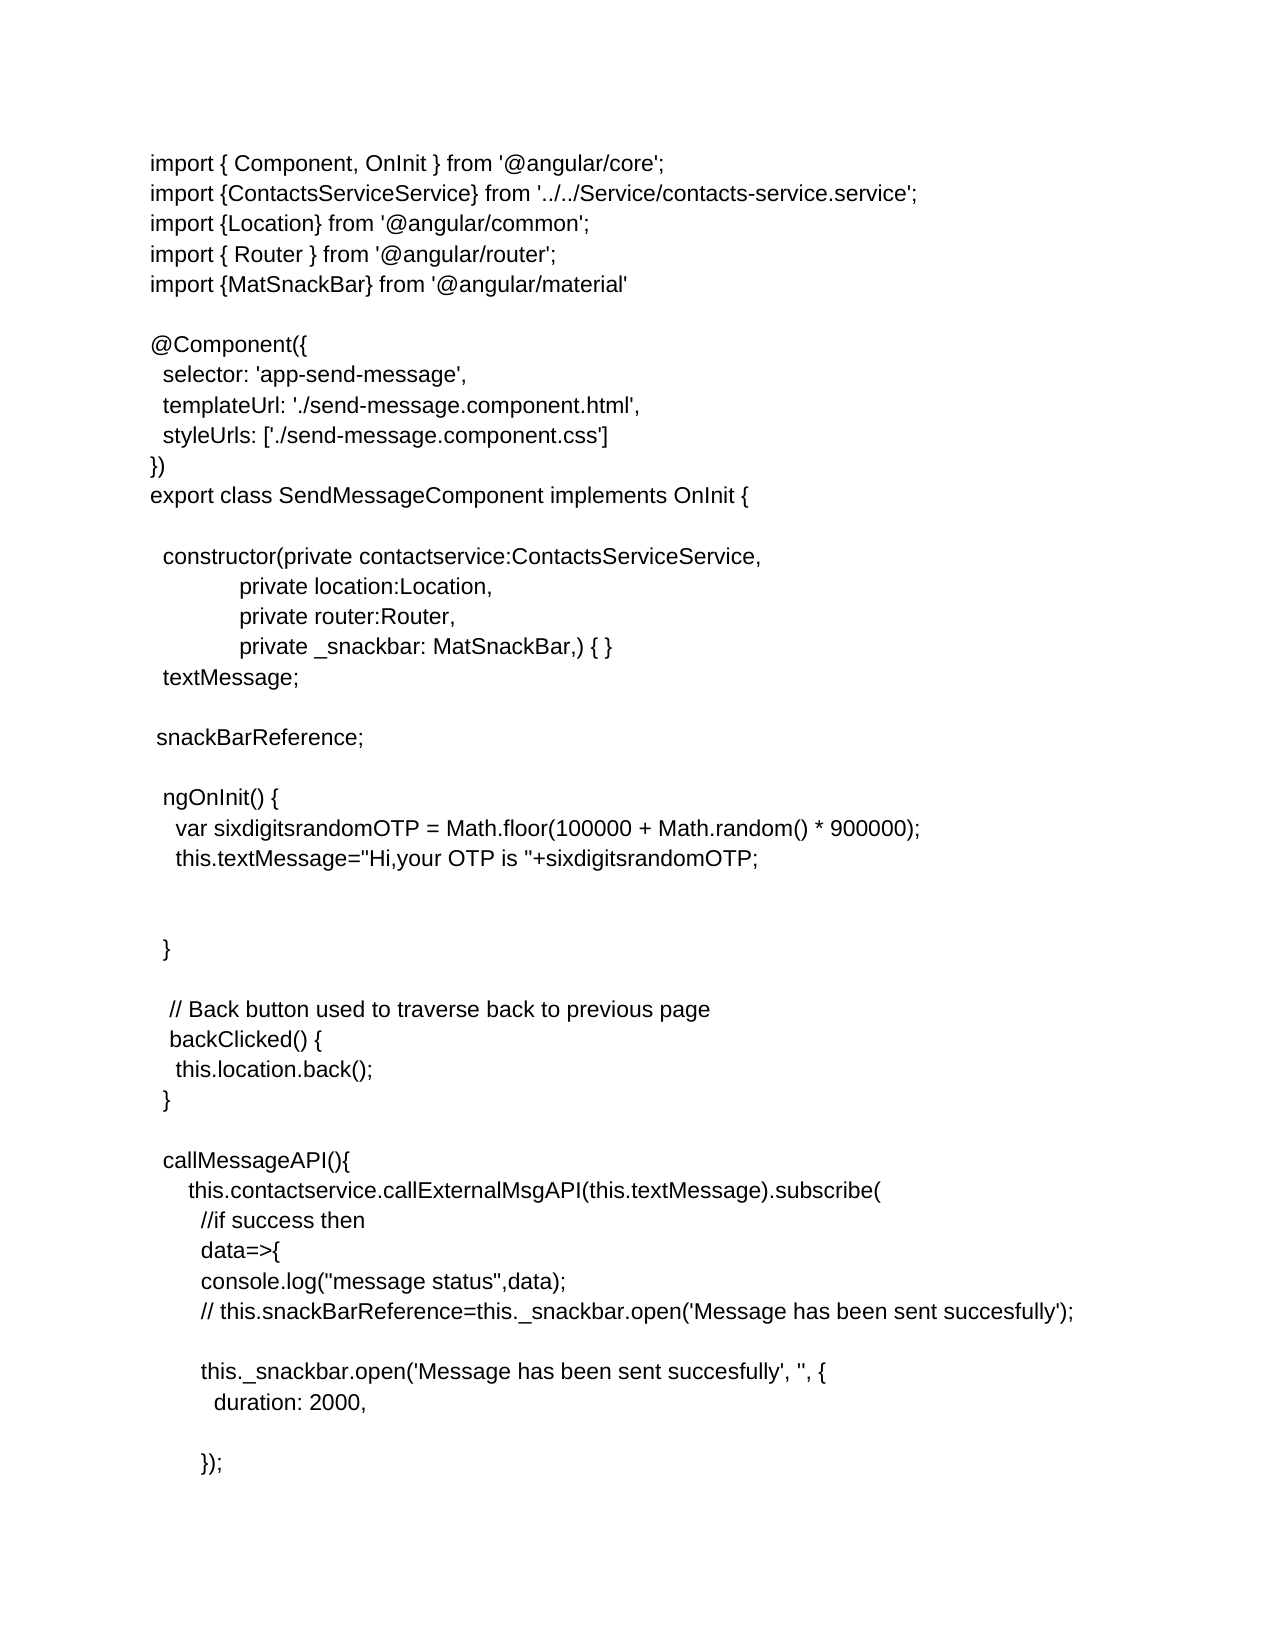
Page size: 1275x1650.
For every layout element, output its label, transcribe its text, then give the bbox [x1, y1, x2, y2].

text private location:Location, [150, 573, 1125, 599]
text } [150, 1086, 1125, 1113]
text ngOnInit() { [150, 784, 1125, 811]
text this.textMessage="Hi,your OTP is "+sixdigitsrandomOTP; [150, 845, 1125, 871]
text } [150, 935, 1125, 962]
text import {MatSnackBar} from '@angular/material' [150, 271, 1125, 297]
text import { Component, OnInit } from '@angular/core'; [150, 150, 1125, 176]
text // this.snackBarReference=this._snackbar.open('Message has been sent succesfully'); [150, 1298, 1125, 1324]
text var sixdigitsrandomOTP = Math.floor(100000 + Math.random() * 900000); [150, 814, 1125, 841]
text this._snackbar.open('Message has been sent succesfully', '', { [150, 1358, 1125, 1385]
text styleUrls: ['./send-message.component.css'] [150, 422, 1125, 448]
text textMessage; [150, 663, 1125, 690]
text }); [150, 1449, 1125, 1475]
text callMessageAPI(){ [150, 1147, 1125, 1173]
text @Component({ [150, 331, 1125, 358]
text backClicked() { [150, 1026, 1125, 1052]
text private router:Router, [150, 603, 1125, 629]
text duration: 2000, [150, 1388, 1125, 1415]
text // Back button used to traverse back to previous page [150, 996, 1125, 1022]
text export class SendMessageComponent implements OnInit { [150, 482, 1125, 509]
text import {ContactsServiceService} from '../../Service/contacts-service.service'; [150, 180, 1125, 207]
text this.contactservice.callExternalMsgAPI(this.textMessage).subscribe( [150, 1177, 1125, 1203]
text private _snackbar: MatSnackBar,) { } [150, 633, 1125, 660]
text import {Location} from '@angular/common'; [150, 210, 1125, 237]
text constructor(private contactservice:ContactsServiceService, [150, 543, 1125, 569]
text templateUrl: './send-message.component.html', [150, 392, 1125, 418]
text selector: 'app-send-message', [150, 361, 1125, 388]
text import { Router } from '@angular/router'; [150, 241, 1125, 267]
text snackBarReference; [150, 724, 1125, 750]
text this.location.back(); [150, 1056, 1125, 1083]
text data=>{ [150, 1237, 1125, 1264]
text //if success then [150, 1207, 1125, 1234]
text console.log("message status",data); [150, 1268, 1125, 1294]
text }) [150, 452, 1125, 478]
